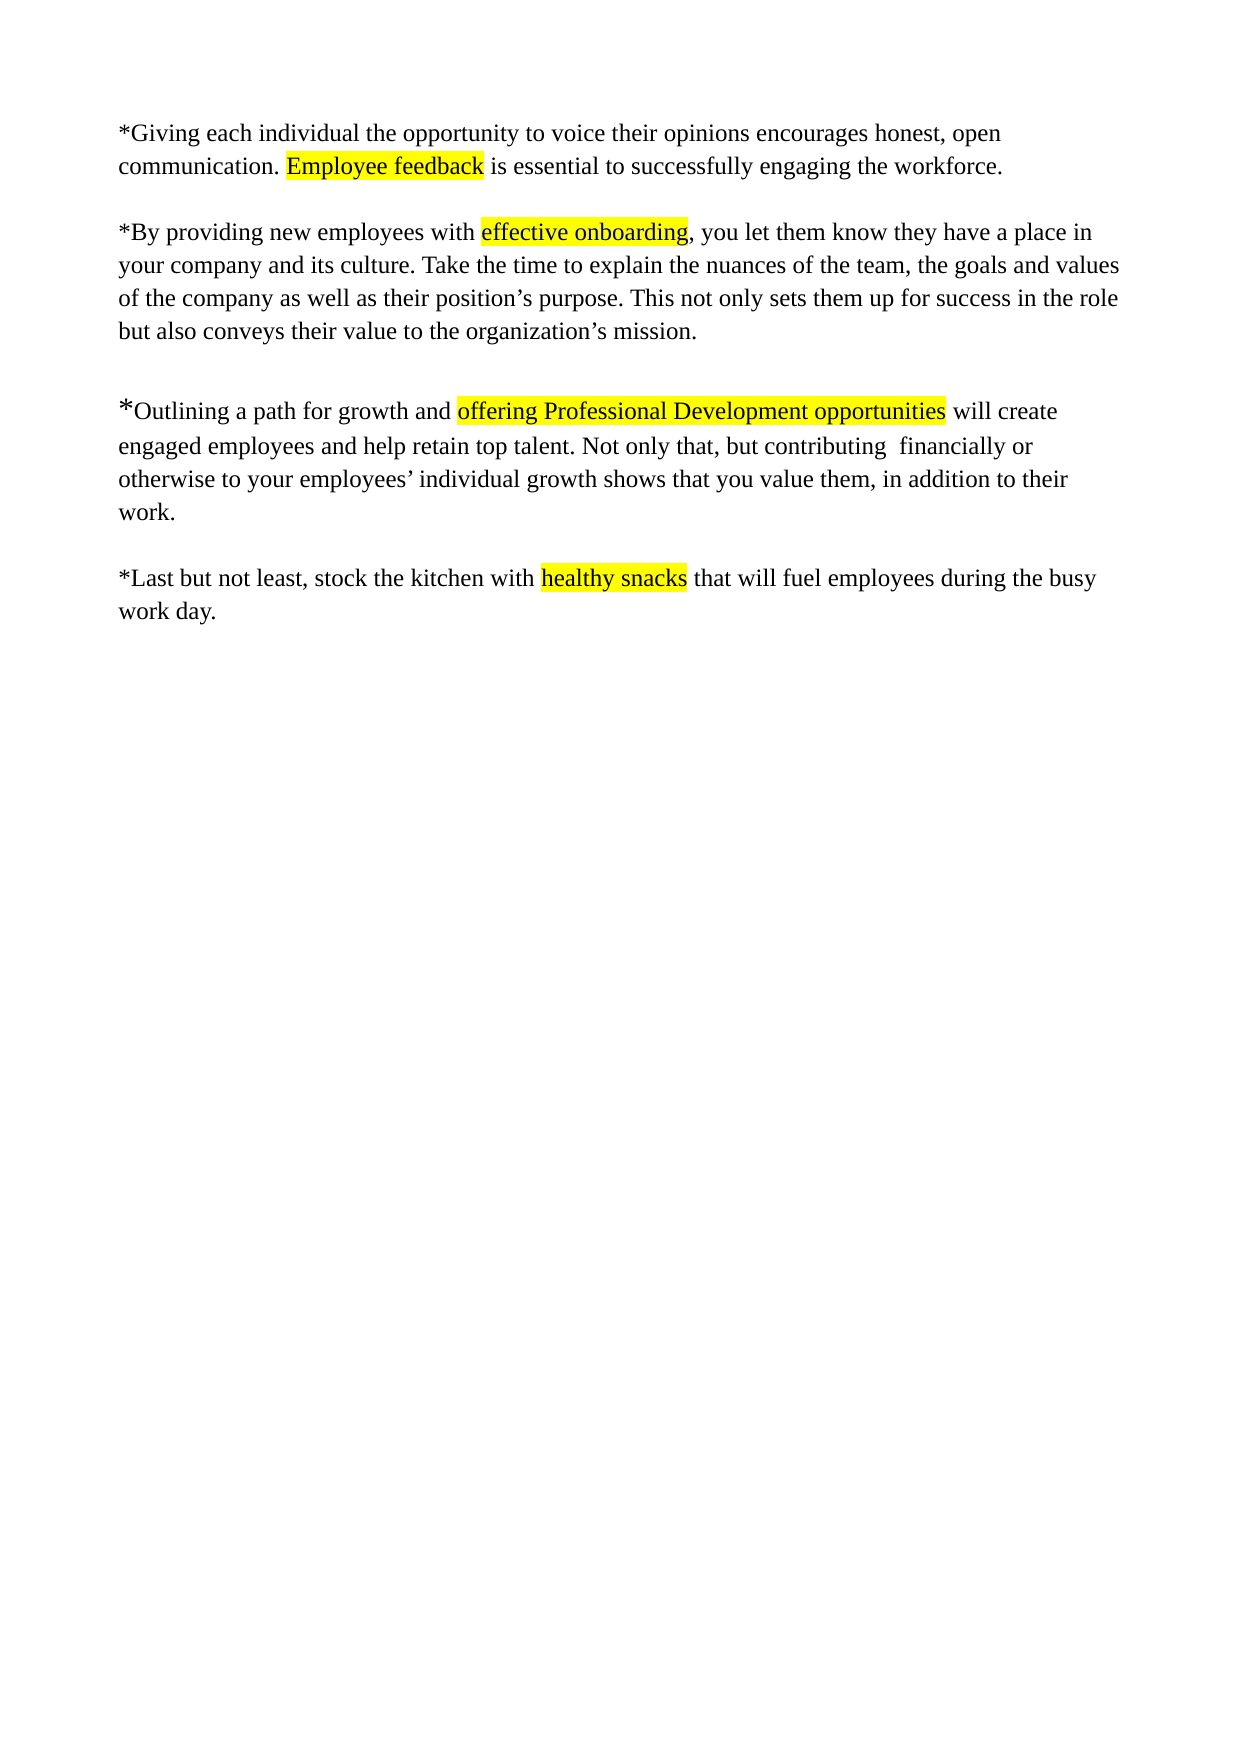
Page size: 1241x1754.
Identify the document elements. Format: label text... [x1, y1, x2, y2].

text *By providing new employees with effective onboarding, you let them know they have a place in your company and its culture. Take the time to explain the nuances of the team, the goals and values of the company as well as their position’s purpose. This not only sets them up for success in the role but also conveys their value to the organization’s mission. [118, 217, 1122, 345]
text *Giving each individual the opportunity to voice their opinions encourages honest, open communication. Employee feedback is essential to successfully engaging the workforce. [118, 118, 1122, 180]
text *Last but not least, stock the kitchen with healthy snacks that will fuel employees during the busy work day. [118, 563, 1122, 624]
text *Outlining a path for growth and offering Professional Development opportunities will create engaged employees and help retain top talent. Not only that, but contributing financially or otherwise to your employees’ individual growth shows that you value them, in addition to their work. [118, 391, 1122, 526]
